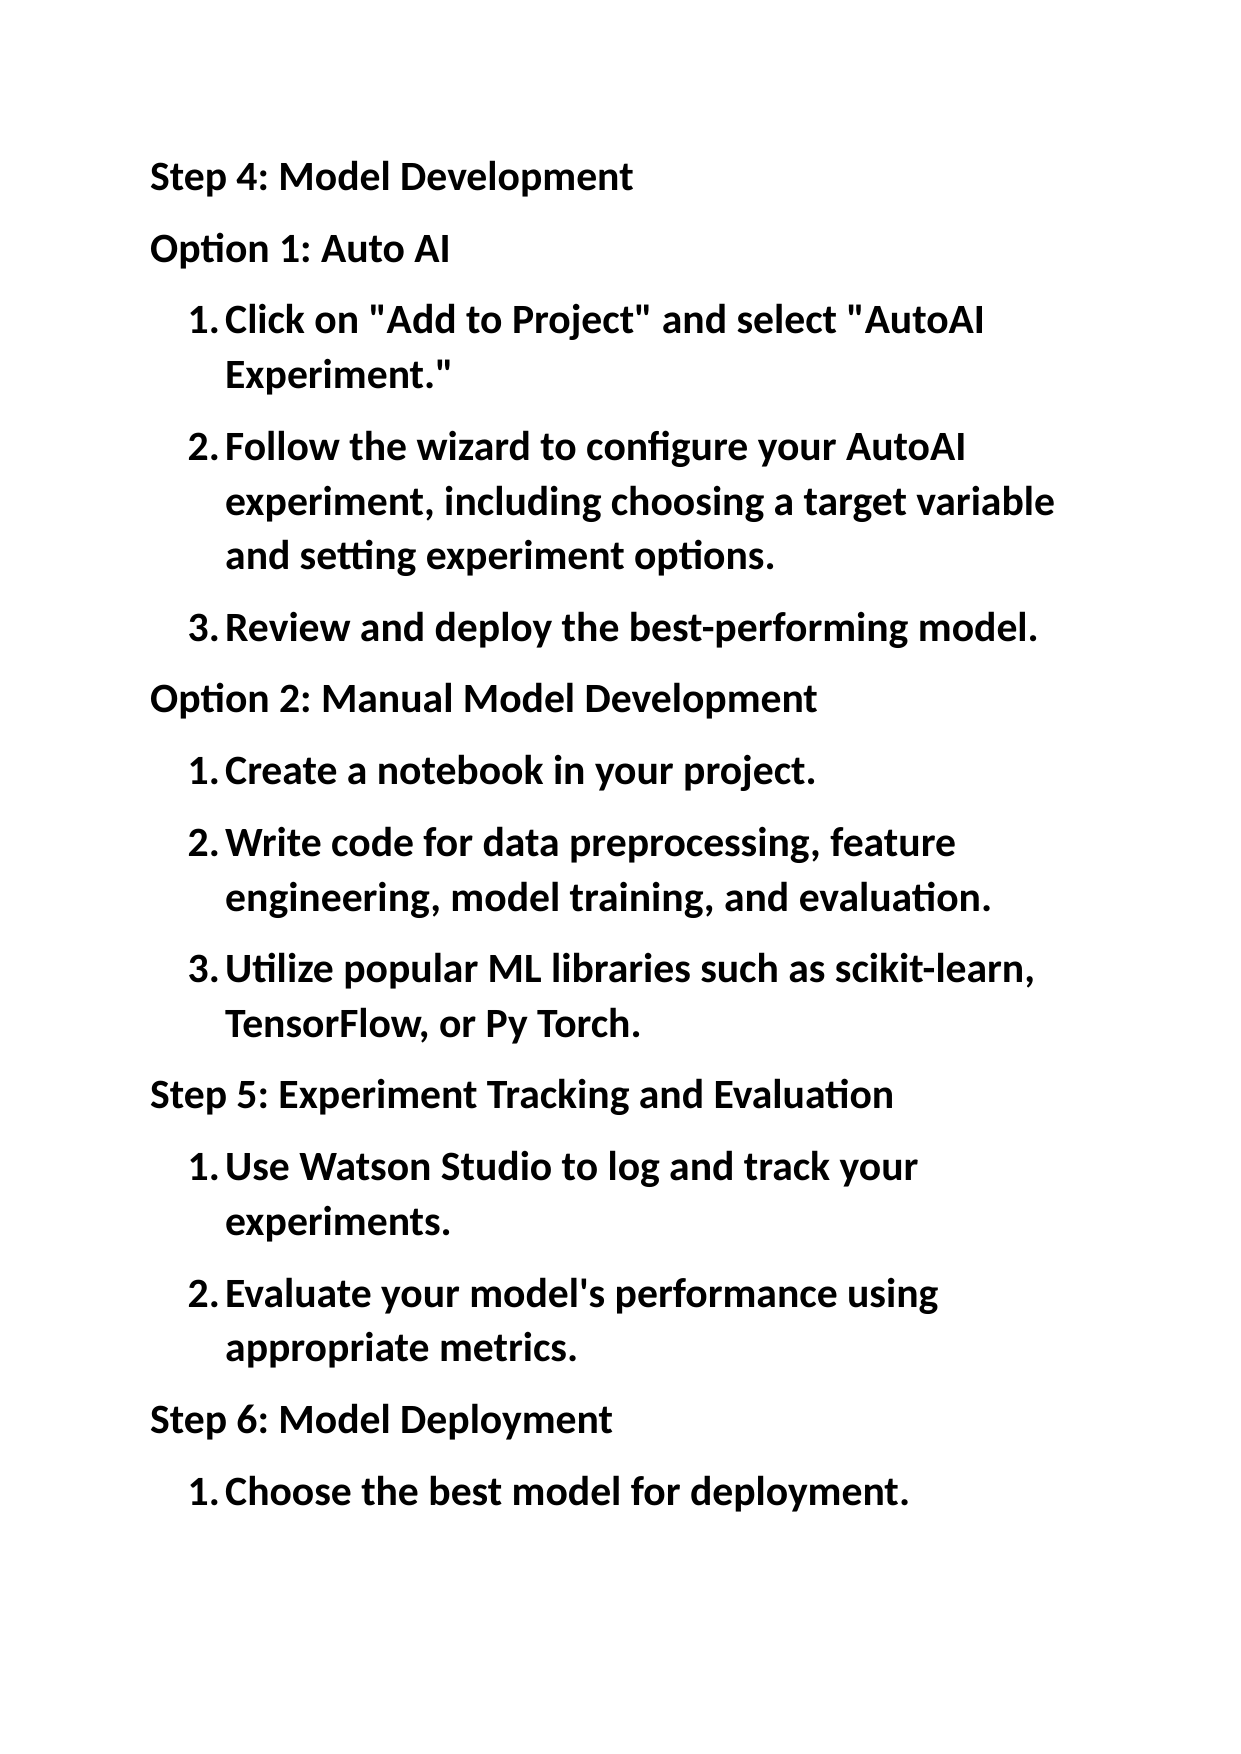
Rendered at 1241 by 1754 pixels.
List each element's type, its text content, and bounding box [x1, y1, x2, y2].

list Review and deploy the best-performing model. [187, 601, 1090, 652]
text Option 2: Manual Model Development [150, 672, 1090, 723]
list Follow the wizard to configure your AutoAI experiment, including choosing a target variable and setting experiment options. [187, 419, 1090, 580]
list Utilize popular ML libraries such as scikit-learn, TensorFlow, or Py Torch. [187, 942, 1090, 1048]
list Click on "Add to Project" and select "AutoAI Experiment." [187, 293, 1090, 399]
list Choose the best model for deployment. [187, 1464, 1090, 1515]
list Evaluate your model's performance using appropriate metrics. [187, 1267, 1090, 1372]
list Create a notebook in your project. [187, 744, 1090, 795]
text Step 6: Model Deployment [150, 1393, 1090, 1444]
text Step 4: Model Development [150, 150, 1090, 201]
text Option 1: Auto AI [150, 222, 1090, 272]
list Write code for data preprocessing, feature engineering, model training, and evaluation. [187, 816, 1090, 921]
list Use Watson Studio to log and track your experiments. [187, 1140, 1090, 1246]
text Step 5: Experiment Tracking and Evaluation [150, 1068, 1090, 1119]
